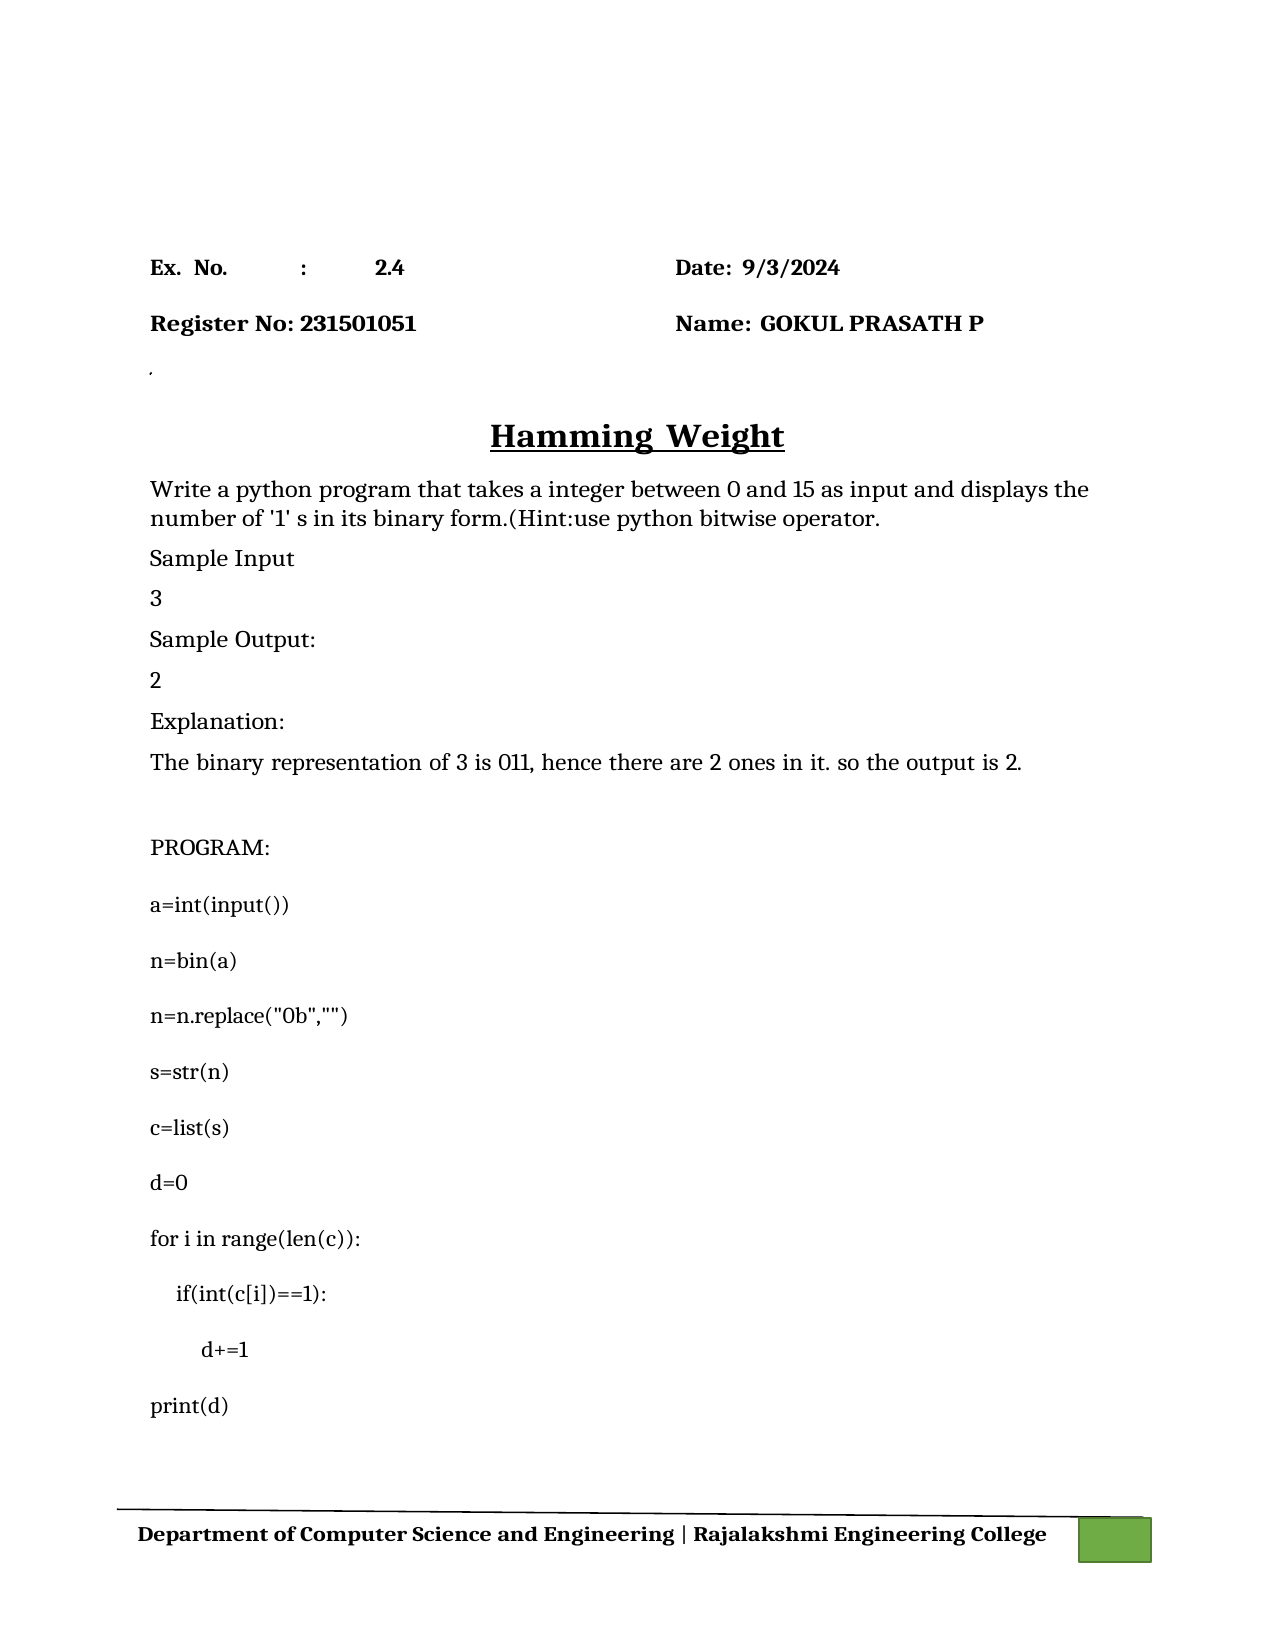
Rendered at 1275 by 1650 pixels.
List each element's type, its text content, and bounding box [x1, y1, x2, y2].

text 2 [150, 667, 1137, 694]
text Sample Input 3 [150, 545, 310, 613]
text print(d) [150, 1392, 1137, 1419]
text Write a python program that takes a integer between 0 and 15 as input and displays the number of '1' s in its binary form.(Hint:use python bitwise operator. [150, 476, 1137, 532]
text d+=1 [201, 1337, 1137, 1363]
text Explanation: [150, 708, 1137, 735]
subtitle Hamming Weight [187, 418, 1087, 456]
text The binary representation of 3 is 011, hence there are 2 ones in it. so the output is 2. [150, 748, 1137, 776]
text c=list(s) d=0 [150, 1114, 234, 1196]
text PROGRAM: [150, 835, 1137, 861]
text for i in range(len(c)): if(int(c[i])==1): [150, 1226, 378, 1307]
text Sample Output: [150, 626, 1137, 653]
text a=int(input()) n=bin(a) n=n.replace("0b","") s=str(n) [150, 892, 378, 1085]
text Register No: 231501051 Name: GOKUL PRASATH P [150, 311, 1137, 337]
text Ex. No. : 2.4 Date: 9/3/2024 [150, 255, 1137, 281]
